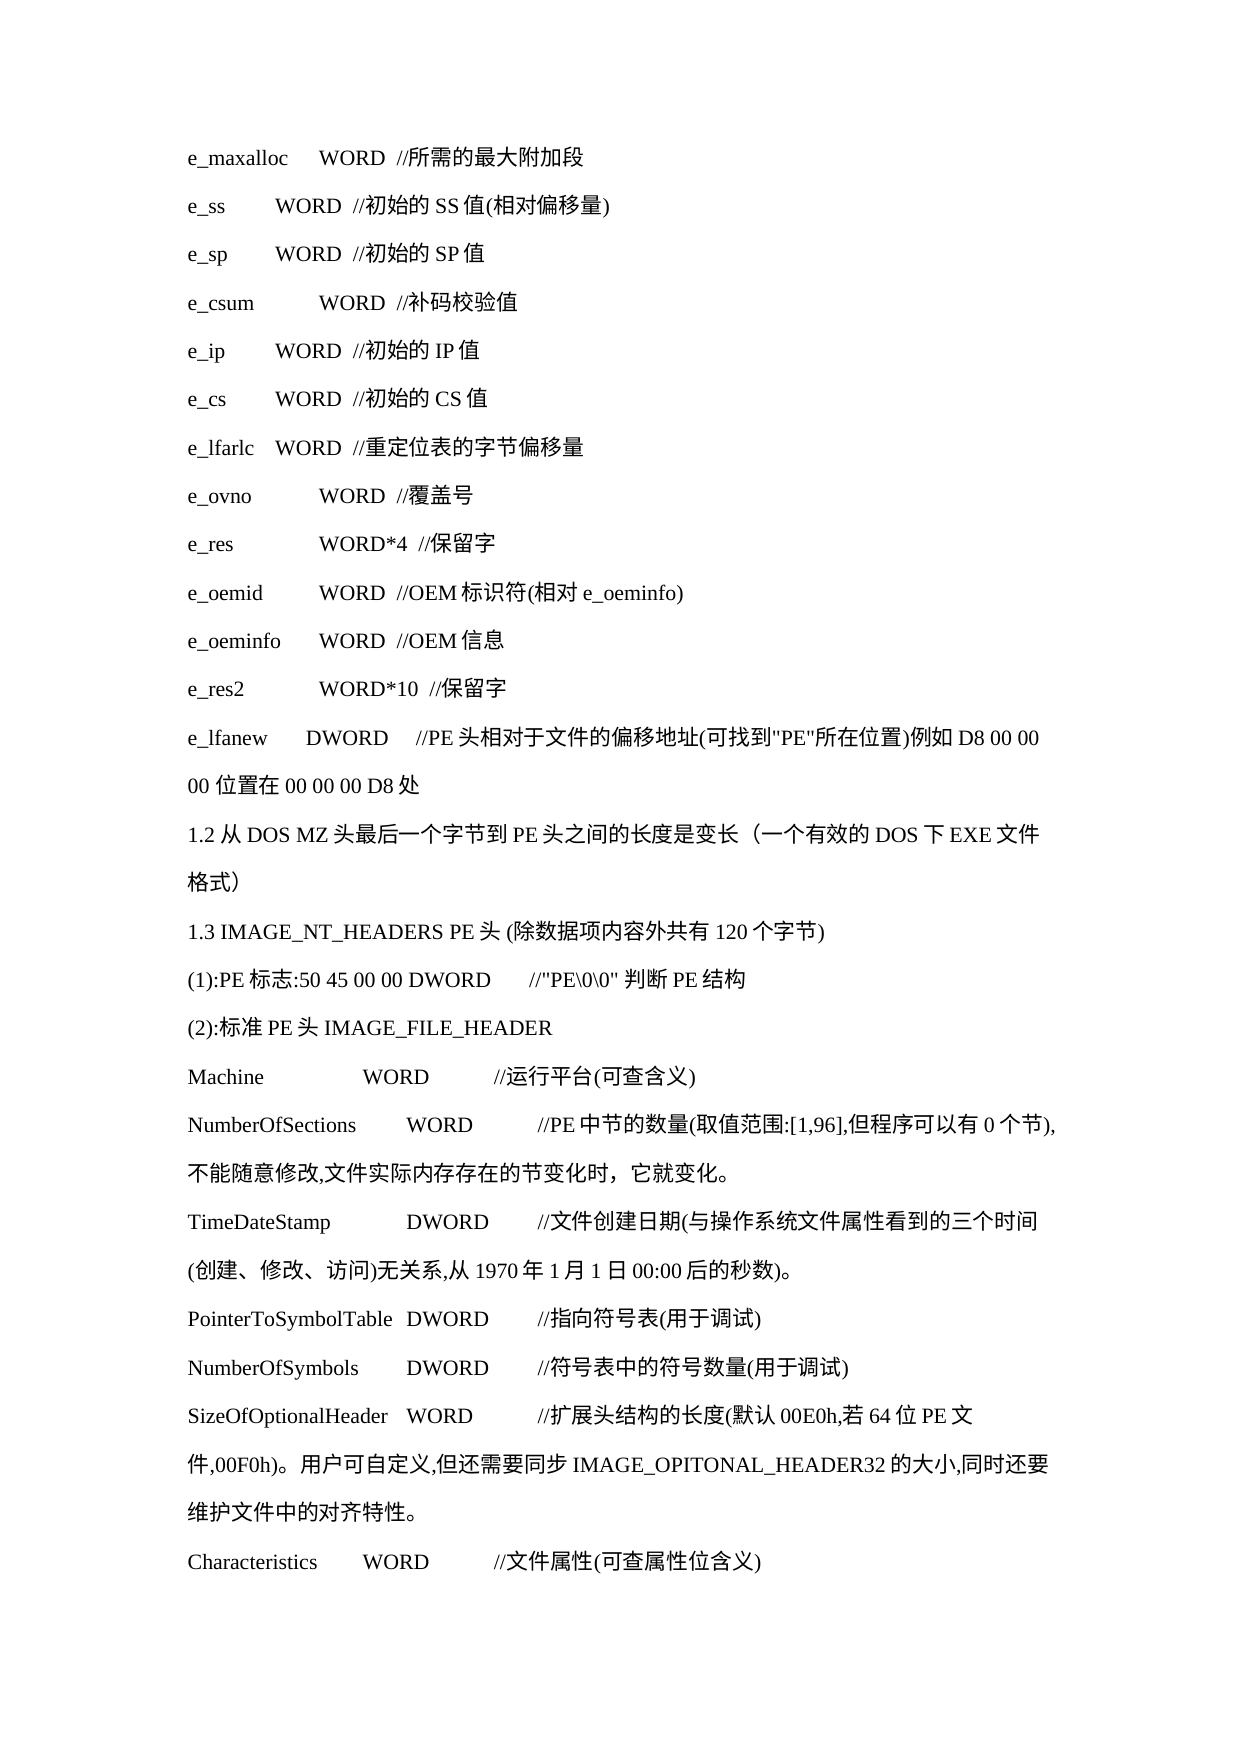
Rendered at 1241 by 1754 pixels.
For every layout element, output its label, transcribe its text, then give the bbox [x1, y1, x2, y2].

text 1.2 从DOS MZ头最后一个字节到PE头之间的长度是变长（一个有效的DOS下EXE文件格式） [187, 816, 1053, 897]
text e_lfarlc WORD //重定位表的字节偏移量 [187, 429, 1053, 462]
text e_cs WORD //初始的CS值 [187, 381, 1053, 413]
text TimeDateStamp DWORD //文件创建日期(与操作系统文件属性看到的三个时间(创建、修改、访问)无关系,从1970年1月1日00:00后的秒数)。 [187, 1204, 1053, 1285]
text e_maxalloc WORD //所需的最大附加段 [187, 139, 1053, 172]
text e_ip WORD //初始的IP值 [187, 332, 1053, 365]
text e_res2 WORD*10 //保留字 [187, 671, 1053, 703]
text (1):PE标志:50 45 00 00 DWORD //"PE\0\0" 判断PE结构 [187, 962, 1053, 994]
text PointerToSymbolTable DWORD //指向符号表(用于调试) [187, 1301, 1053, 1333]
text e_lfanew DWORD //PE头相对于文件的偏移地址(可找到"PE"所在位置)例如D8 00 00 00 位置在00 00 00 D8处 [187, 719, 1053, 800]
text Machine WORD //运行平台(可查含义) [187, 1058, 1053, 1091]
text e_ss WORD //初始的SS值(相对偏移量) [187, 187, 1053, 220]
text NumberOfSections WORD //PE中节的数量(取值范围:[1,96],但程序可以有0个节),不能随意修改,文件实际内存存在的节变化时，它就变化。 [187, 1107, 1053, 1188]
text e_ovno WORD //覆盖号 [187, 477, 1053, 510]
text NumberOfSymbols DWORD //符号表中的符号数量(用于调试) [187, 1349, 1053, 1382]
text (2):标准PE头 IMAGE_FILE_HEADER [187, 1010, 1053, 1042]
text e_res WORD*4 //保留字 [187, 526, 1053, 558]
text e_csum WORD //补码校验值 [187, 284, 1053, 317]
text SizeOfOptionalHeader WORD //扩展头结构的长度(默认00E0h,若64位PE文件,00F0h)。用户可自定义,但还需要同步IMAGE_OPITONAL_HEADER32的大小,同时还要维护文件中的对齐特性。 [187, 1397, 1053, 1527]
text e_oemid WORD //OEM标识符(相对e_oeminfo) [187, 574, 1053, 607]
text e_sp WORD //初始的SP值 [187, 236, 1053, 268]
text 1.3 IMAGE_NT_HEADERS PE头 (除数据项内容外共有120个字节) [187, 913, 1053, 946]
text Characteristics WORD //文件属性(可查属性位含义) [187, 1543, 1053, 1576]
text e_oeminfo WORD //OEM信息 [187, 622, 1053, 655]
